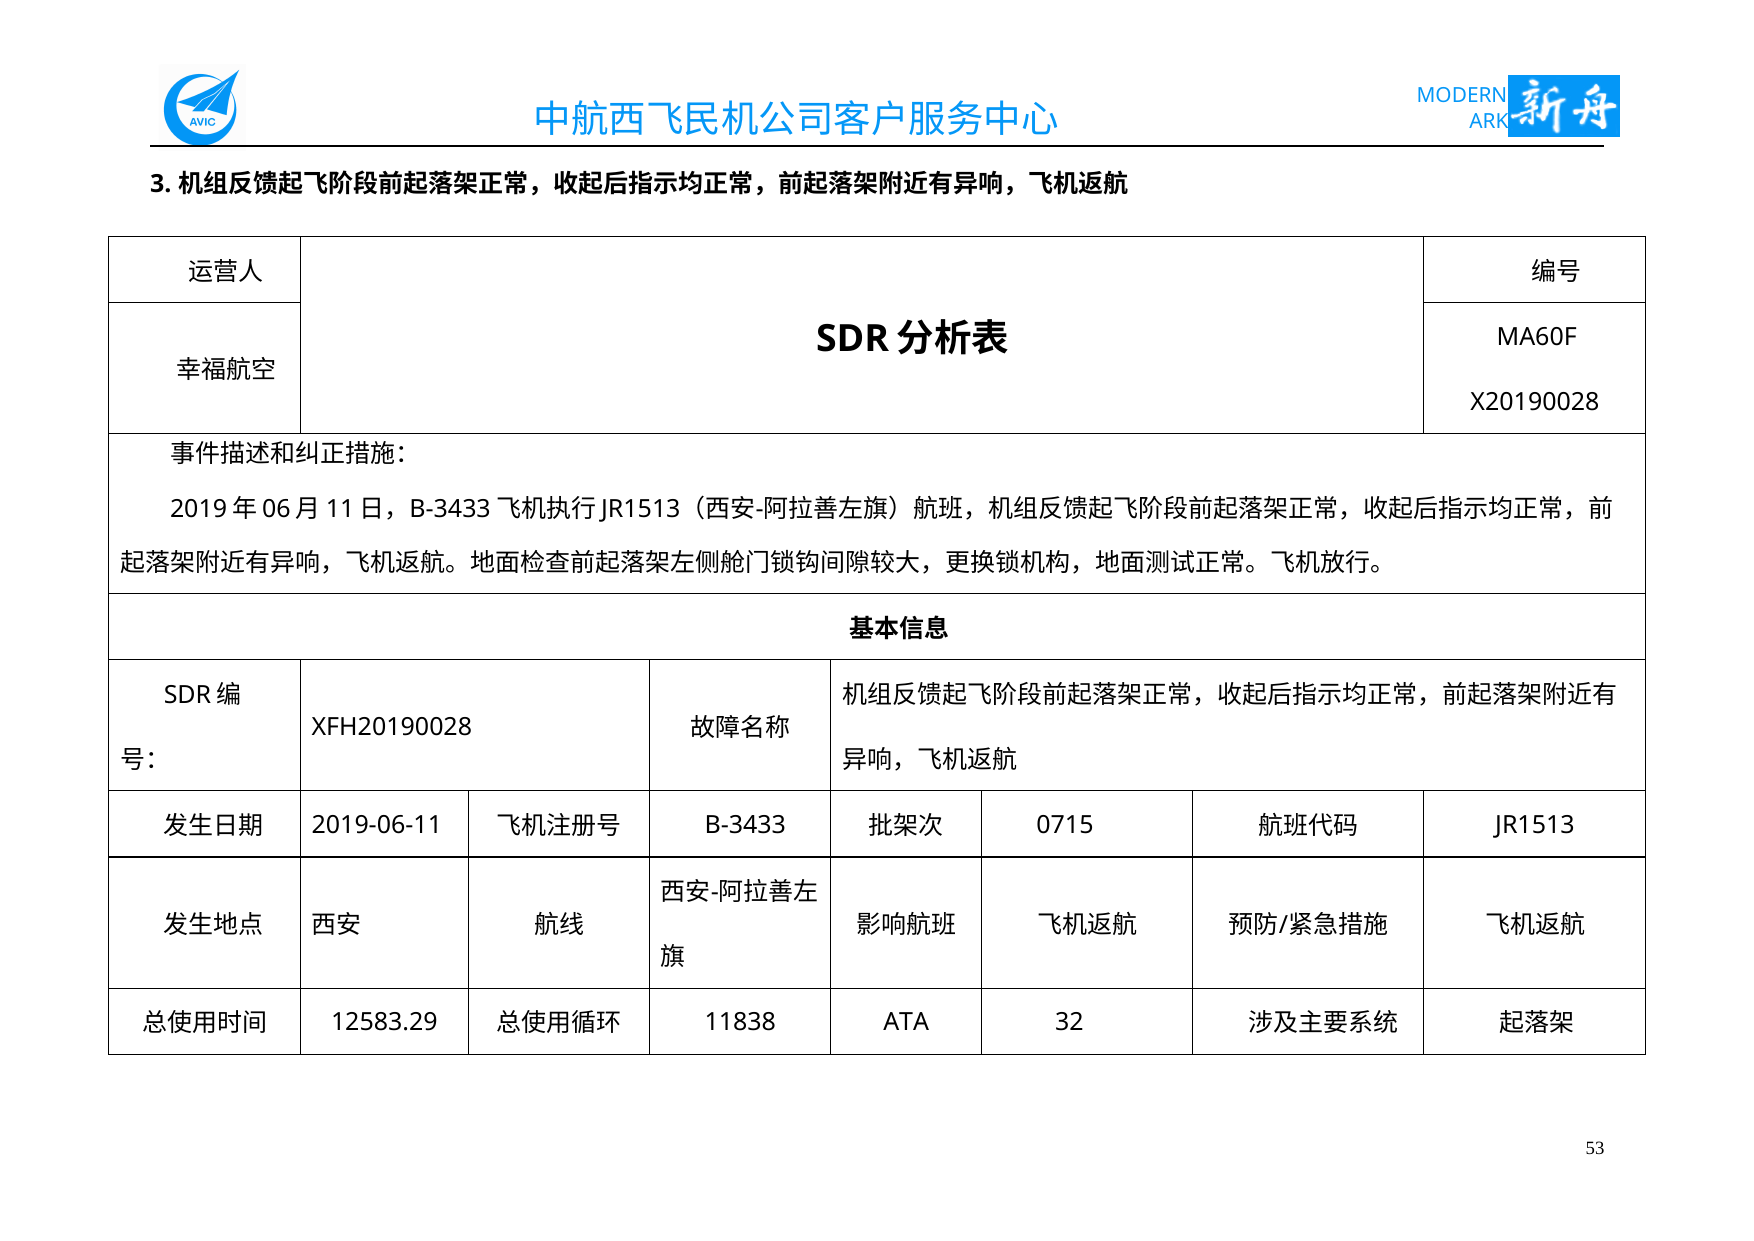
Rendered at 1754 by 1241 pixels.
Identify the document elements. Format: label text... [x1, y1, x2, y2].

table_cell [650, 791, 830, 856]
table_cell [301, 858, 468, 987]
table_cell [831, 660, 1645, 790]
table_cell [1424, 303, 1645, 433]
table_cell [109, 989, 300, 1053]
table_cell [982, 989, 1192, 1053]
picture [1508, 75, 1620, 137]
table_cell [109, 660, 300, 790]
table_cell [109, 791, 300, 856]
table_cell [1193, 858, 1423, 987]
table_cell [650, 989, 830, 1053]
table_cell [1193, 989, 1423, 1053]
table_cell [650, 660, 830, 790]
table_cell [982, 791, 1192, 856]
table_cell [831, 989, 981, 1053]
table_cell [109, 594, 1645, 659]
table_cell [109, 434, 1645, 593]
picture [158, 64, 247, 145]
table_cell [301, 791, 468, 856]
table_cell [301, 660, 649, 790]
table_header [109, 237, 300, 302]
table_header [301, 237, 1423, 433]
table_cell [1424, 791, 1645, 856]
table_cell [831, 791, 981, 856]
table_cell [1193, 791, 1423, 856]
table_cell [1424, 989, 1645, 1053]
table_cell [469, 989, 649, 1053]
picture [158, 147, 247, 151]
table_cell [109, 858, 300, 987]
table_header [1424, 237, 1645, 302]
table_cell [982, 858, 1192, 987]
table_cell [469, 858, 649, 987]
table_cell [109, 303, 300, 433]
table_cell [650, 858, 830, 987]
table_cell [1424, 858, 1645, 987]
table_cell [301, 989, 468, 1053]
text 3. 机组反馈起飞阶段前起落架正常，收起后指示均正常，前起落架附近有异响，飞机返航 [150, 163, 1604, 199]
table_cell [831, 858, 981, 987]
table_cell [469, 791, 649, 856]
